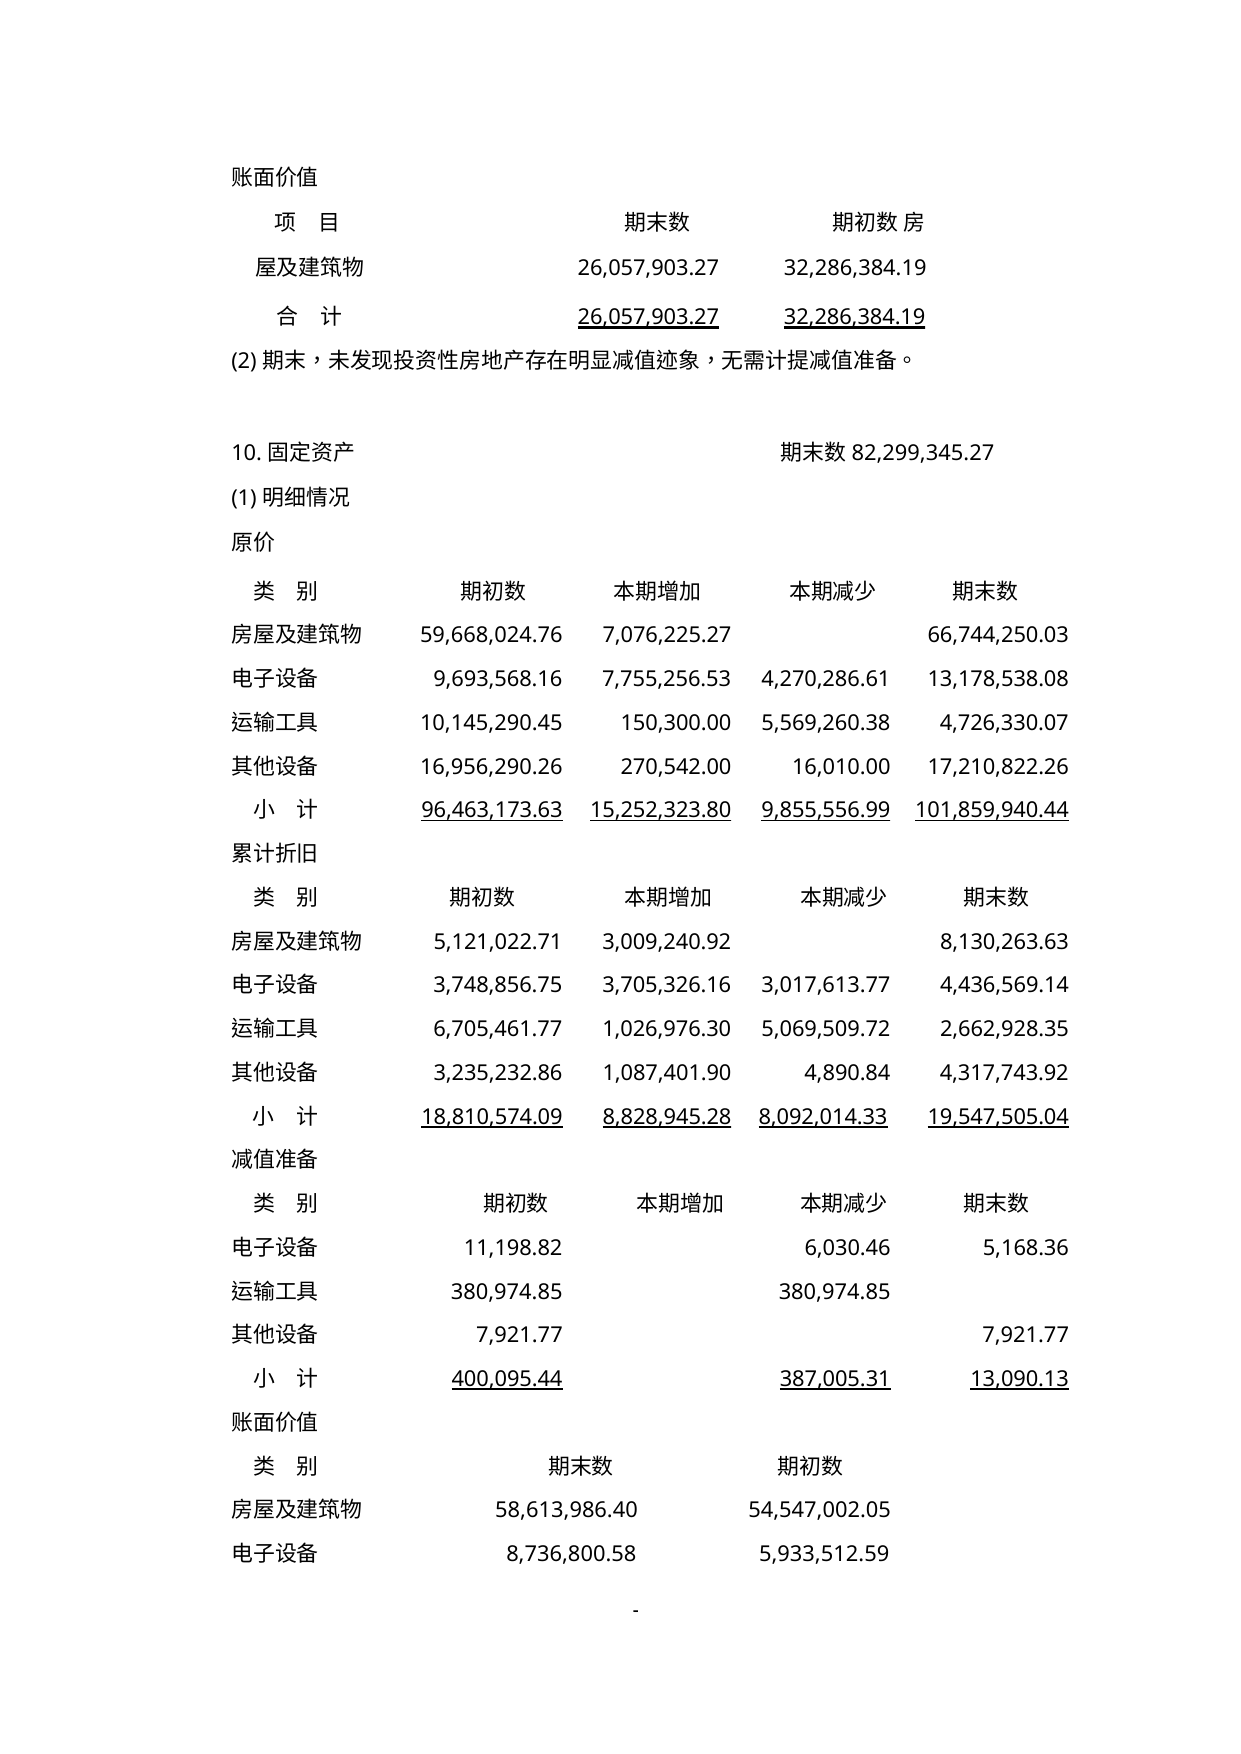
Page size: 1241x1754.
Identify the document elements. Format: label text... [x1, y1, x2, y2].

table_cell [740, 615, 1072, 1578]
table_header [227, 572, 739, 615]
text 合 计 26,057,903.27 32,286,384.19 [277, 301, 1084, 330]
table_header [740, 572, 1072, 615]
text (1) 明细情况 原价 [231, 482, 364, 557]
text 账面价值 [231, 162, 1084, 192]
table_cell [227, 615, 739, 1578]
text (2) 期末，未发现投资性房地产存在明显减值迹象，无需计提减值准备。 [231, 346, 1084, 375]
text 项 目 期末数 期初数 房屋及建筑物 26,057,903.27 32,286,384.19 [255, 207, 926, 282]
text 10. 固定资产 期末数 82,299,345.27 [231, 437, 1084, 466]
